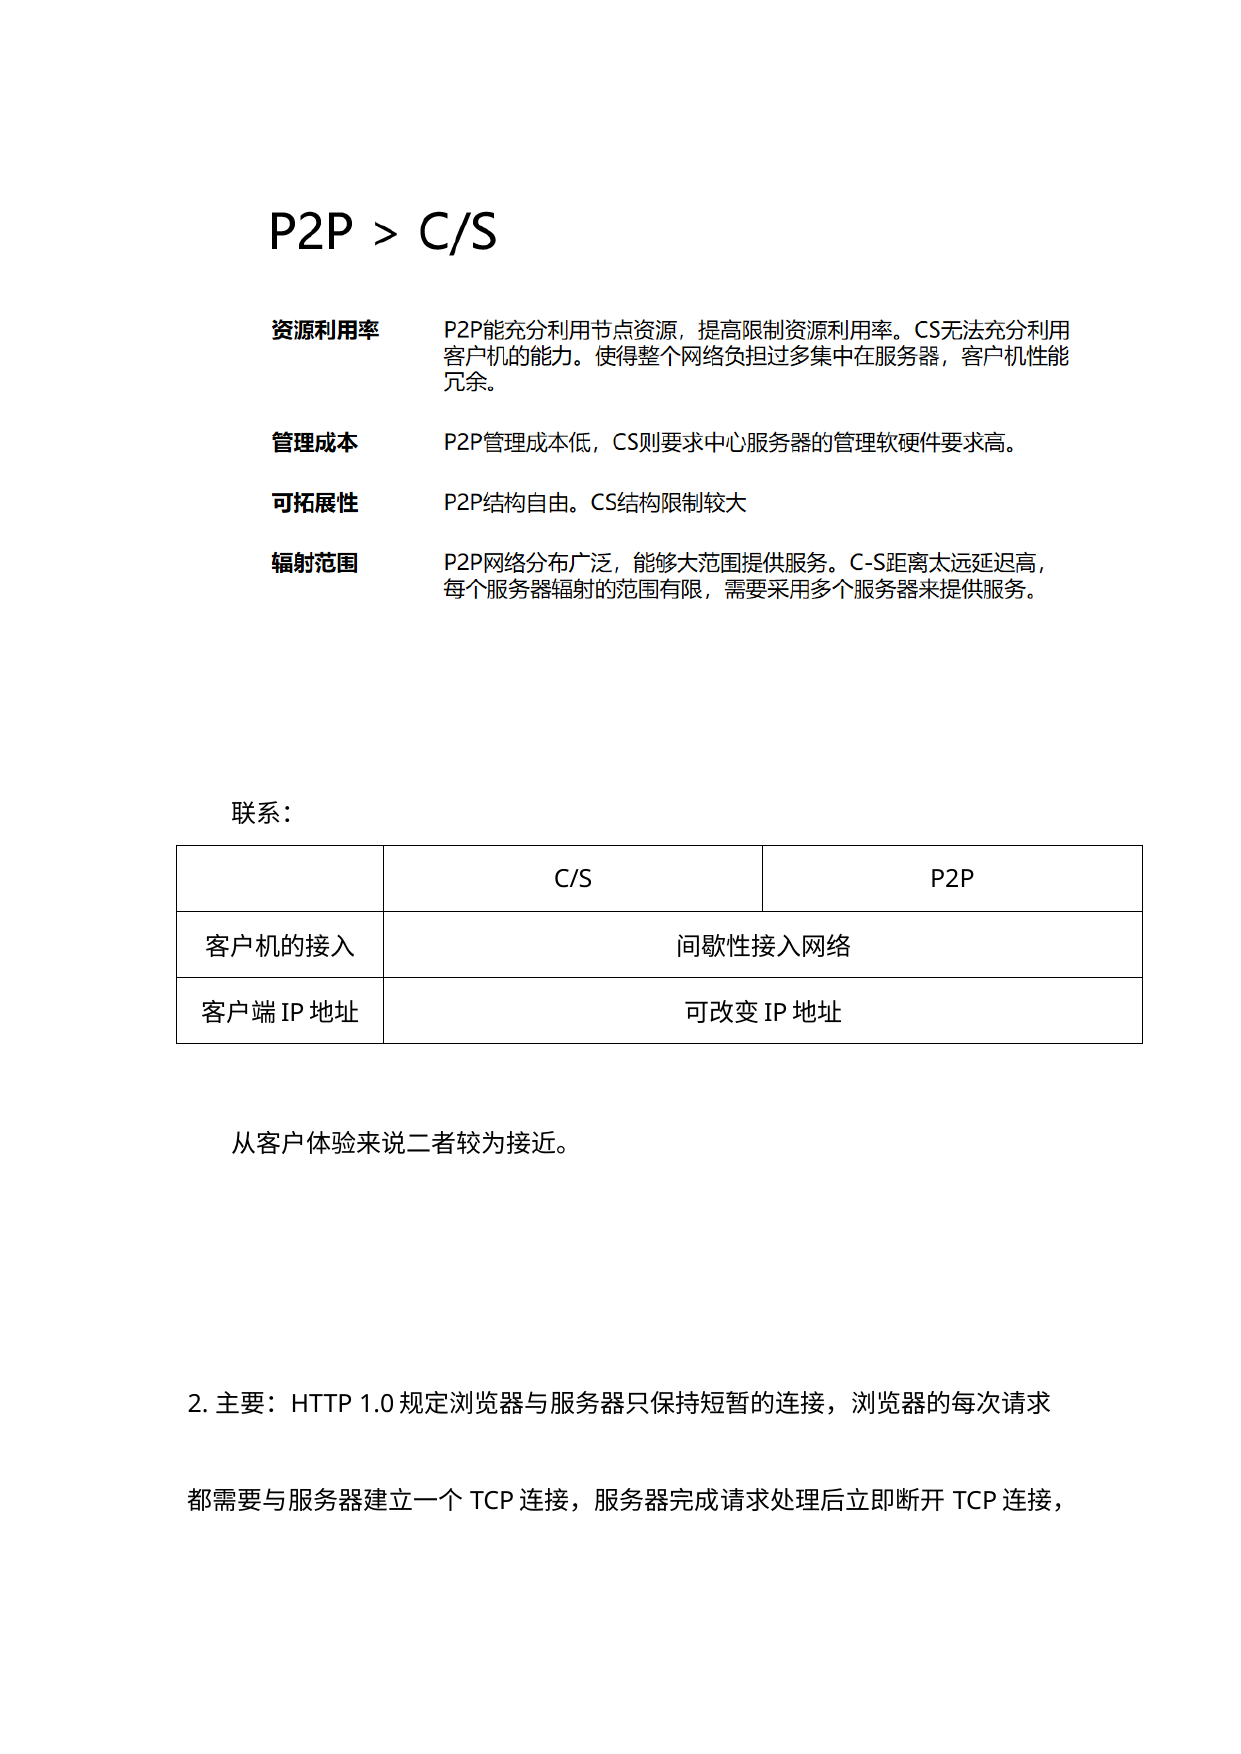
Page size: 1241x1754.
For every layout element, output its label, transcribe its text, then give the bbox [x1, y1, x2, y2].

table_header P2P [763, 846, 1142, 911]
table_cell 间歇性接入网络 [384, 912, 1142, 977]
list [187, 1369, 1053, 1531]
table_cell 客户端IP地址 [177, 978, 383, 1043]
table_cell 客户机的接入 [177, 912, 383, 977]
table_cell 可改变IP地址 [384, 978, 1142, 1043]
table_header [177, 846, 383, 911]
list 联系： [187, 779, 1053, 844]
list 从客户体验来说二者较为接近。 [187, 1109, 1053, 1174]
picture [231, 162, 1097, 631]
table_header C/S [384, 846, 762, 911]
